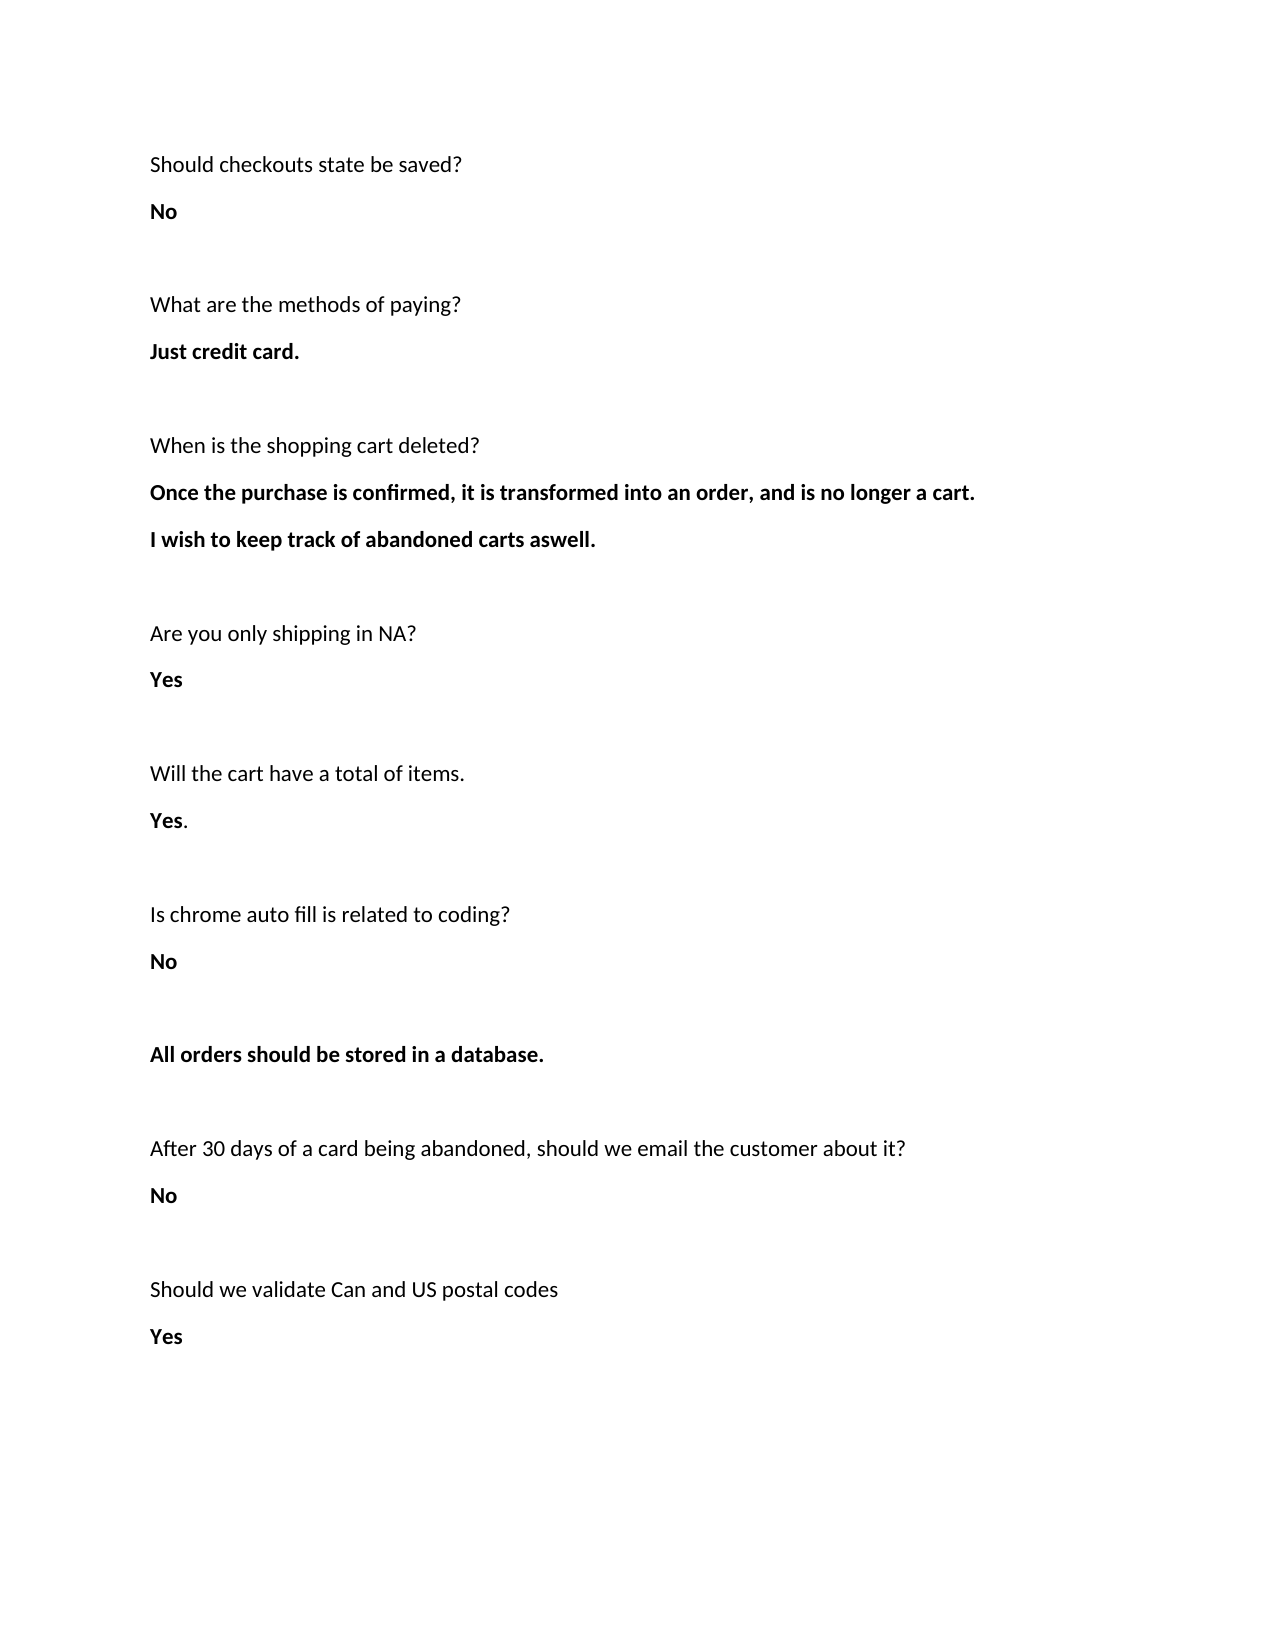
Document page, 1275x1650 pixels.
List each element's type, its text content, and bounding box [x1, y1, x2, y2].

text No [150, 1181, 1125, 1209]
text All orders should be stored in a database. [150, 1041, 1125, 1069]
text Once the purchase is confirmed, it is transformed into an order, and is no longer a cart. [150, 478, 1125, 506]
text Should we validate Can and US postal codes [150, 1275, 1125, 1303]
text No [150, 947, 1125, 975]
text Is chrome auto fill is related to coding? [150, 900, 1125, 928]
text No [150, 197, 1125, 225]
text When is the shopping cart deleted? [150, 431, 1125, 459]
text After 30 days of a card being abandoned, should we email the customer about it? [150, 1134, 1125, 1162]
text What are the methods of paying? [150, 291, 1125, 319]
text Yes. [150, 806, 1125, 834]
text Will the cart have a total of items. [150, 759, 1125, 787]
text Yes [150, 666, 1125, 694]
text Should checkouts state be saved? [150, 150, 1125, 178]
text Are you only shipping in NA? [150, 619, 1125, 647]
text I wish to keep track of abandoned carts aswell. [150, 525, 1125, 553]
text Yes [150, 1322, 1125, 1350]
text Just credit card. [150, 337, 1125, 366]
